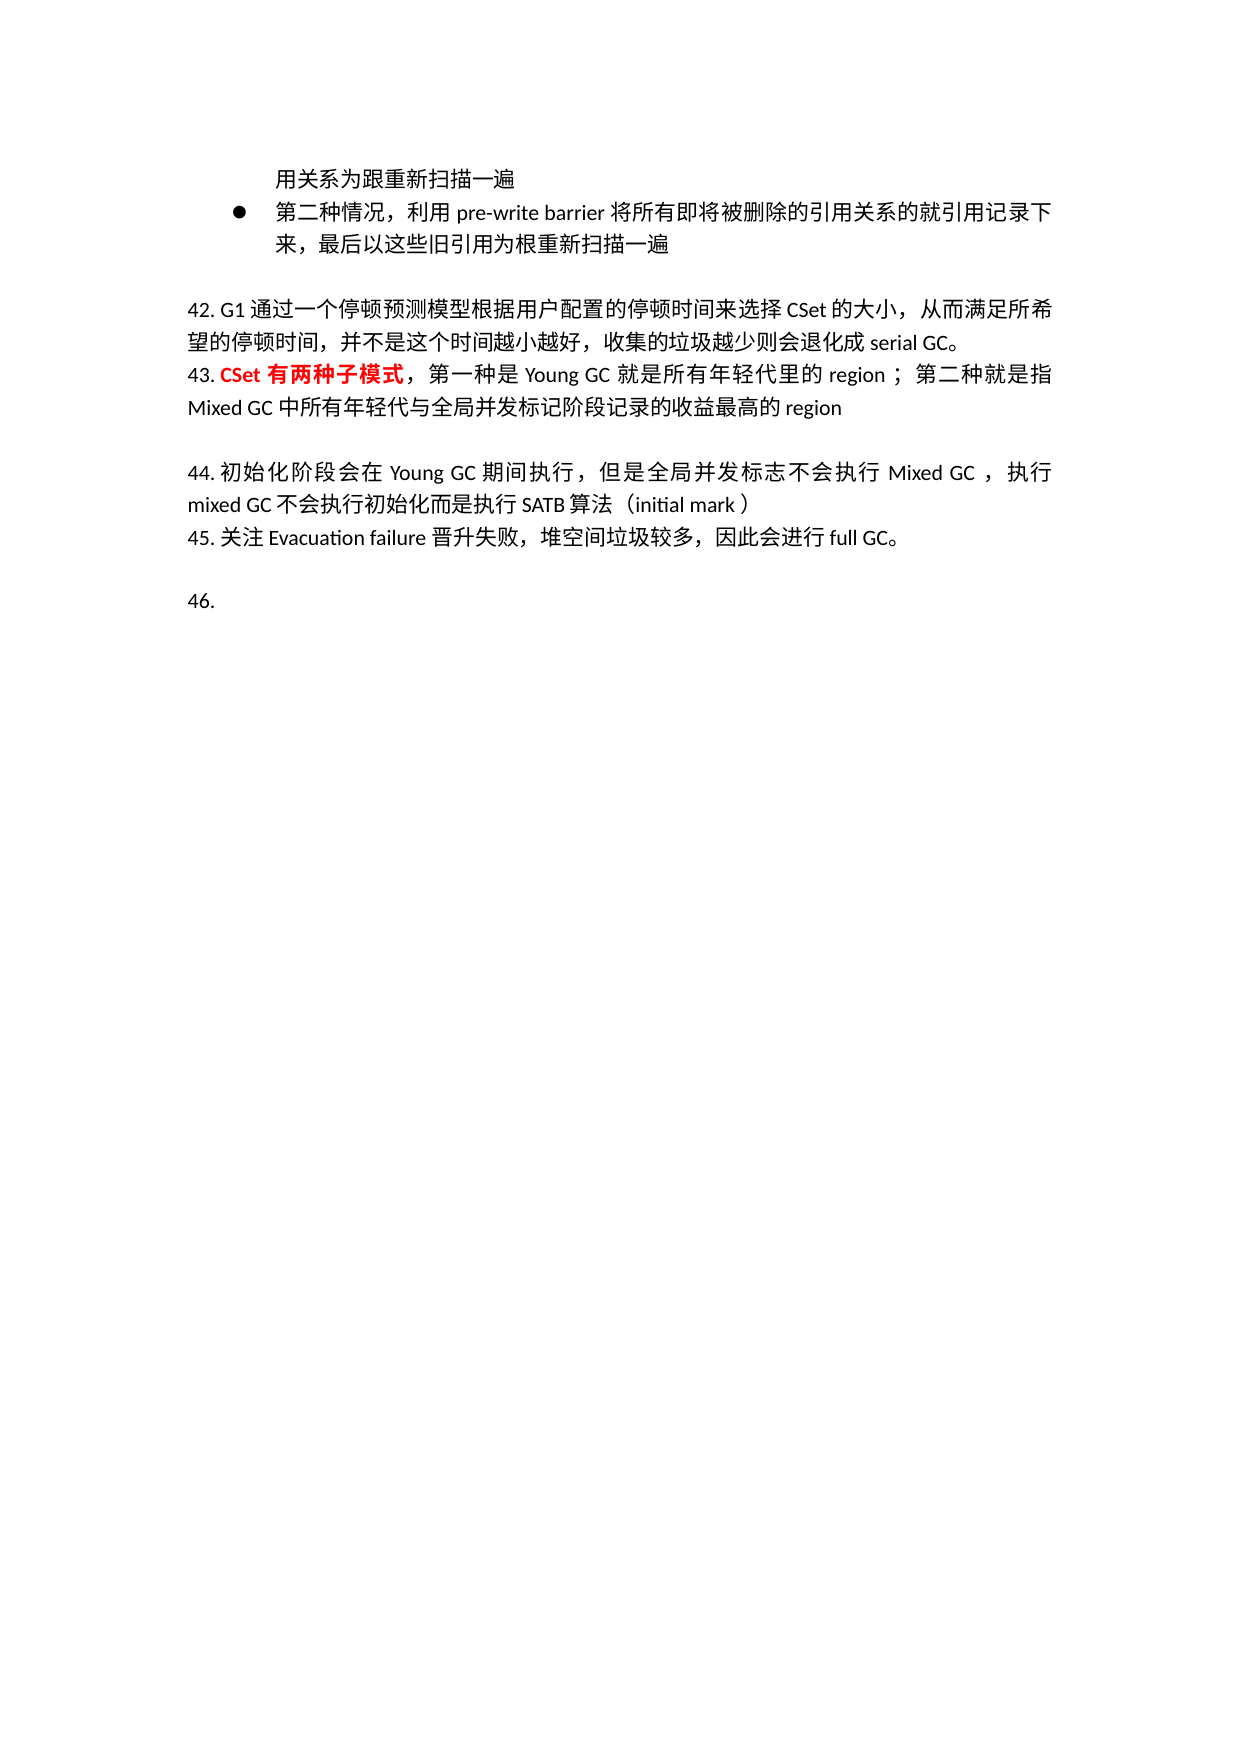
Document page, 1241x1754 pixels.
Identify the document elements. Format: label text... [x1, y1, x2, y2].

list CSet 有两种子模式，第一种是Young GC 就是所有年轻代里的region ；第二种就是指Mixed GC 中所有年轻代与全局并发标记阶段记录的收益最高的region [187, 357, 1053, 422]
list 关注Evacuation failure 晋升失败，堆空间垃圾较多，因此会进行full GC。 [187, 519, 1053, 552]
list 第二种情况，利用pre-write barrier 将所有即将被删除的引用关系的就引用记录下来，最后以这些旧引用为根重新扫描一遍 [231, 194, 1053, 259]
list G1通过一个停顿预测模型根据用户配置的停顿时间来选择CSet的大小，从而满足所希望的停顿时间，并不是这个时间越小越好，收集的垃圾越少则会退化成serial GC。 [187, 292, 1053, 357]
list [231, 162, 1053, 194]
list 初始化阶段会在Young GC期间执行，但是全局并发标志不会执行Mixed GC ，执行mixed GC 不会执行初始化而是执行SATB算法（initial mark ） [187, 454, 1053, 519]
